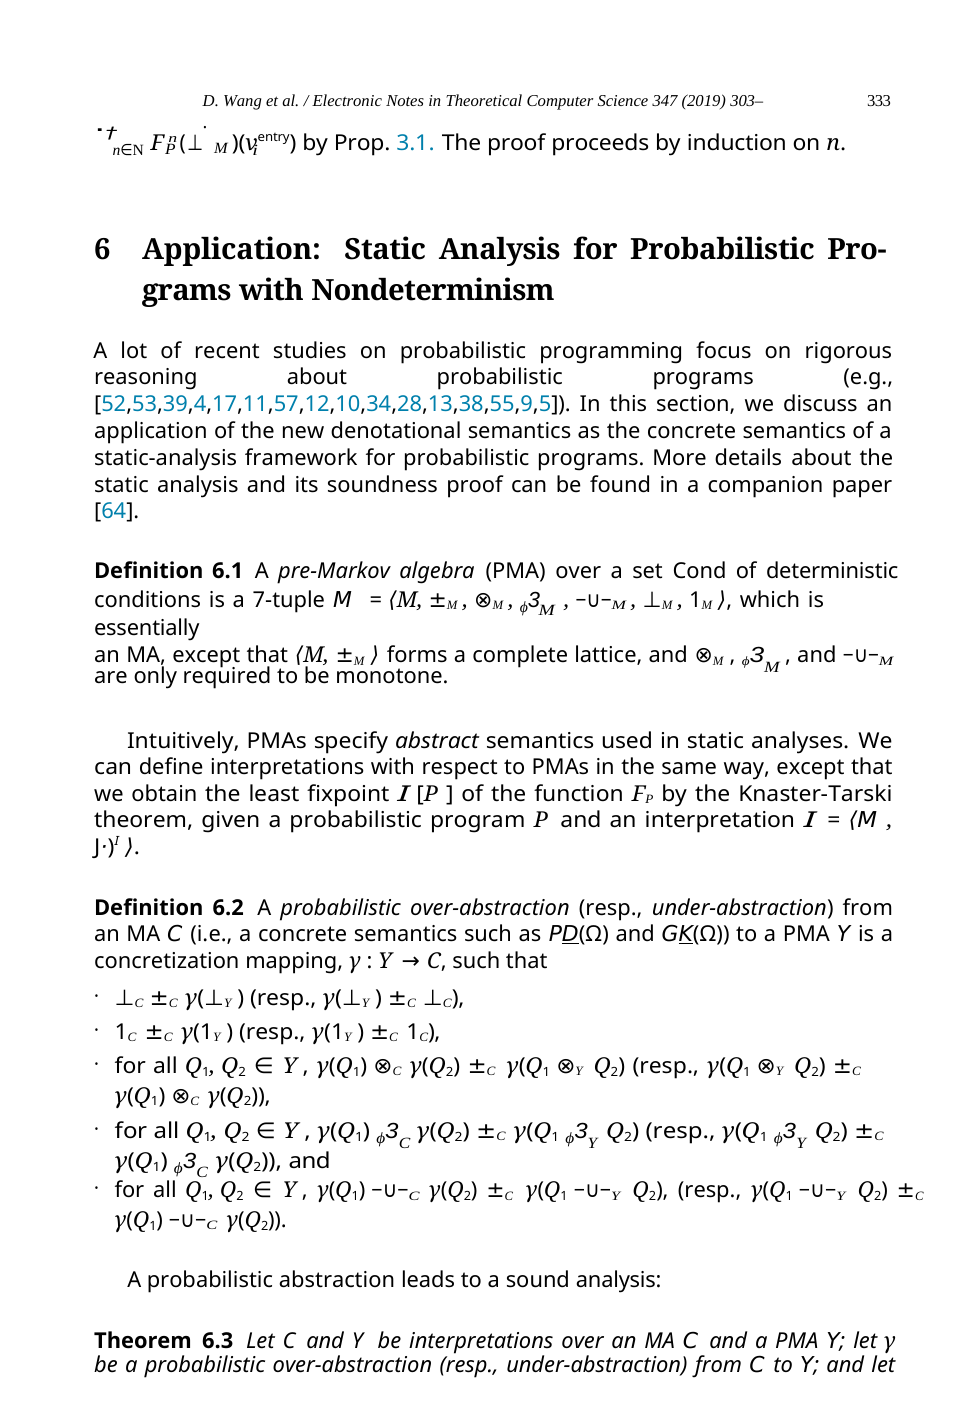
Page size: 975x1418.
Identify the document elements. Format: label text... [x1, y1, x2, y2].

text A probabilistic abstraction leads to a sound analysis: [127, 1264, 933, 1294]
text Definition 6.1 A pre-Markov algebra (PMA) over a set Cond of deterministic [94, 555, 933, 585]
text Intuitively, PMAs specify abstract semantics used in static analyses. We can define interpretations with respect to PMAs in the same way, except that we obtain the least fixpoint I [P ] of the function FP by the Knaster-Tarski theorem, given a probabilistic program P and an interpretation I = ⟨M , J·)I ⟩. [94, 727, 893, 861]
list for all Q1, Q2 ∈ Y , γ(Q1) ⊗C γ(Q2) ±C γ(Q1 ⊗Y Q2) (resp., γ(Q1 ⊗Y Q2) ±C [94, 1050, 933, 1079]
subtitle Application: Static Analysis for Probabilistic Pro- grams with Nondeterminism [94, 228, 898, 309]
list for all Q1, Q2 ∈ Y , γ(Q1) −∪−C γ(Q2) ±C γ(Q1 −∪−Y Q2), (resp., γ(Q1 −∪−Y Q2) ±C [94, 1174, 933, 1204]
text γ(Q1) ⊗C γ(Q2)), [114, 1079, 933, 1109]
text A lot of recent studies on probabilistic programming focus on rigorous reasoning about probabilistic programs (e.g., [52,53,39,4,17,11,57,12,10,34,28,13,38,55,9,5]). In this section, we discuss an application of the new denotational semantics as the concrete semantics of a static-analysis framework for probabilistic programs. More details about the static analysis and its soundness proof can be found in a companion paper [64]. [93, 337, 893, 525]
text conditions is a 7-tuple M = ⟨M, ±M , ⊗M , ϕ3 , −∪−M , ⊥M , 1M ⟩, which is essentially [94, 585, 933, 641]
list 1C ±C γ(1Y ) (resp., γ(1Y ) ±C 1C), [94, 1016, 933, 1046]
text γ(Q1) ϕ3C γ(Q2)), and [114, 1145, 933, 1174]
text Definition 6.2 A probabilistic over-abstraction (resp., under-abstraction) from an MA C (i.e., a concrete semantics such as PD(Ω) and GK(Ω)) to a PMA Y is a concretization mapping, γ : Y → C, such that [94, 894, 893, 975]
list ⊥C ±C γ(⊥Y ) (resp., γ(⊥Y ) ±C ⊥C), [94, 982, 933, 1012]
text an MA, except that ⟨M, ±M ⟩ forms a complete lattice, and ⊗M , ϕ3M , and −∪−M are only required to be monotone. [94, 642, 893, 690]
text γ(Q1) −∪−C γ(Q2)). [114, 1204, 933, 1233]
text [94, 1328, 896, 1379]
list for all Q1, Q2 ∈ Y , γ(Q1) ϕ3C γ(Q2) ±C γ(Q1 ϕ3Y Q2) (resp., γ(Q1 ϕ3Y Q2) ±C [94, 1113, 933, 1145]
text .† Fn(⊥˙ M )(ventry) by Prop. 3.1. The proof proceeds by induction on n. [94, 111, 933, 157]
